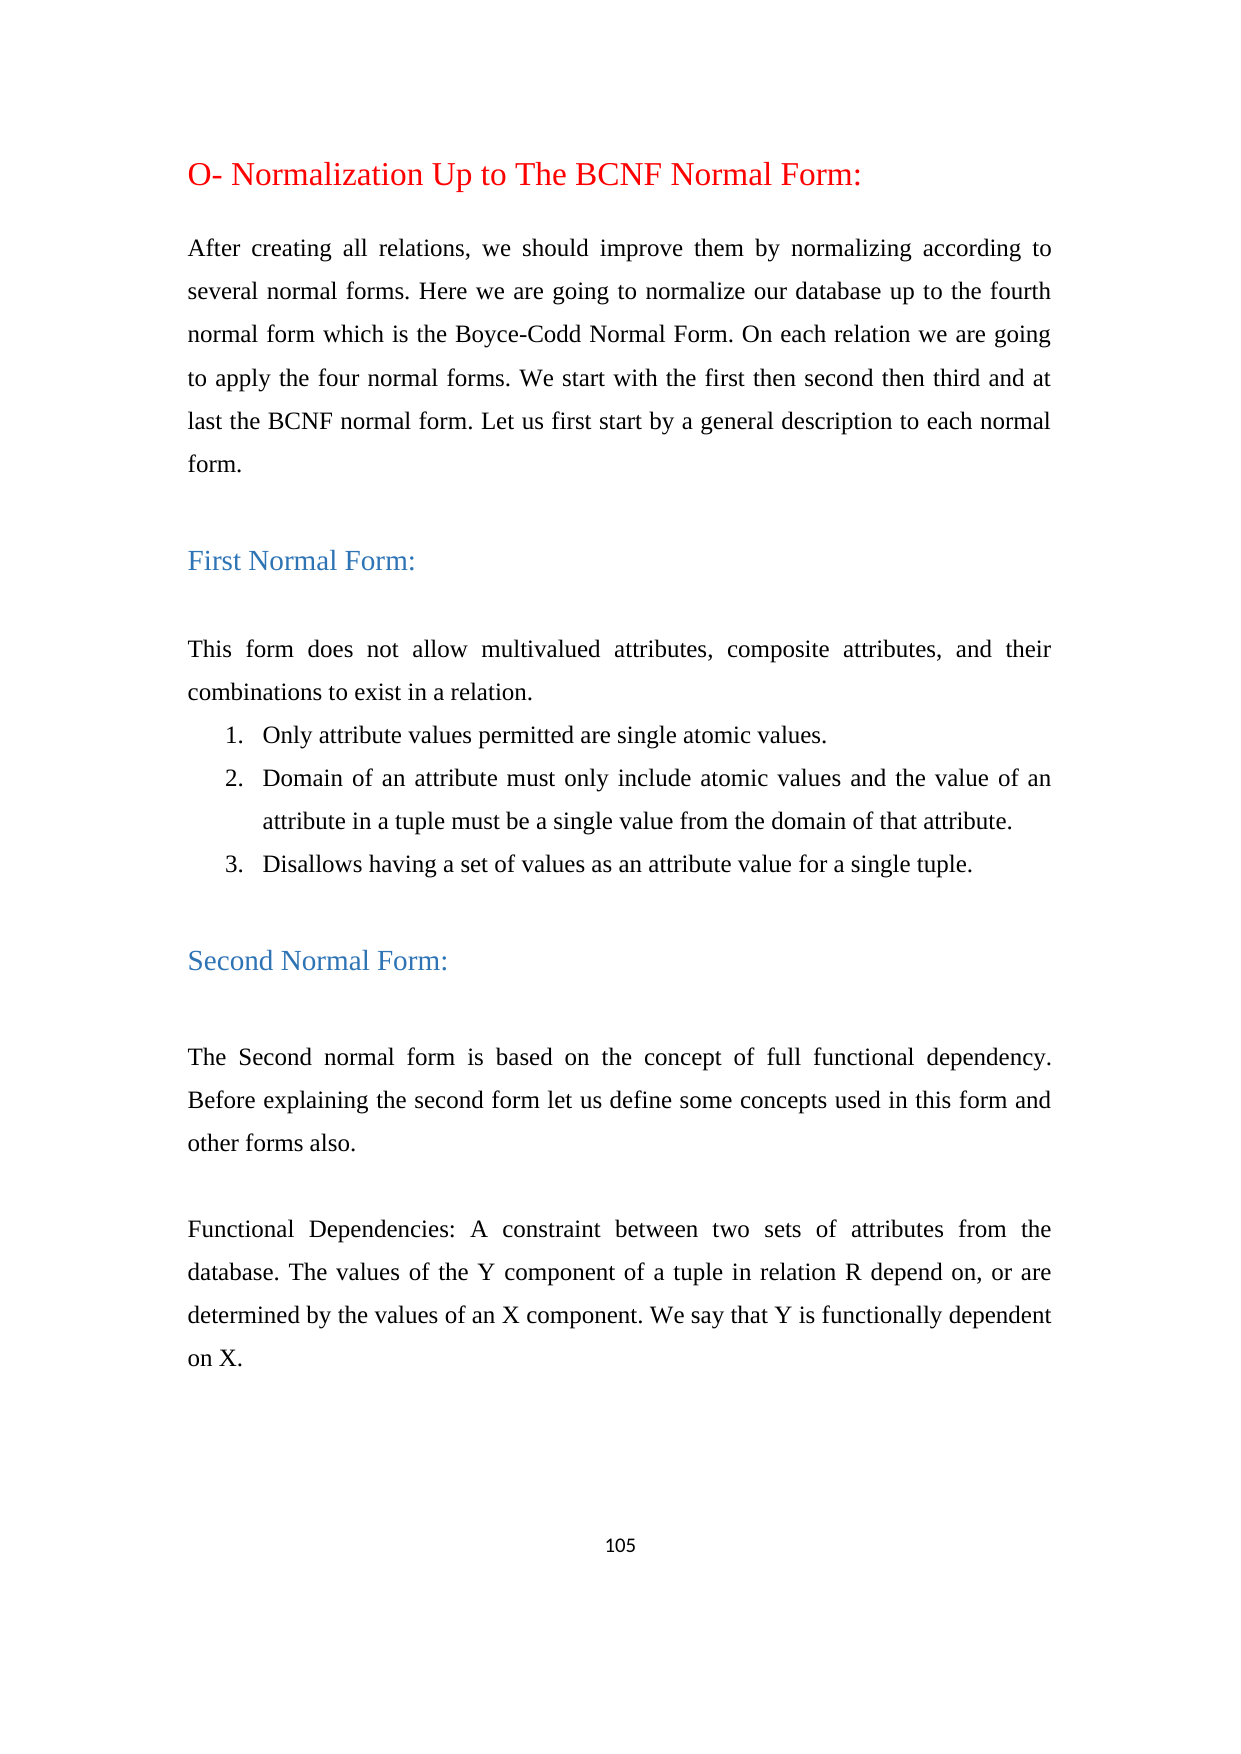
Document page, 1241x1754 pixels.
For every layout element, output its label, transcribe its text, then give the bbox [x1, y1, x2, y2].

list Only attribute values permitted are single atomic values. [225, 720, 1053, 749]
text The Second normal form is based on the concept of full functional dependency. Before explaining the second form let us define some concepts used in this form and other forms also. [187, 994, 1053, 1157]
list Disallows having a set of values as an attribute value for a single tuple. [225, 849, 1053, 878]
text After creating all relations, we should improve them by normalizing according to several normal forms. Here we are going to normalize our database up to the fourth normal form which is the Boyce-Codd Normal Form. On each relation we are going to apply the four normal forms. We start with the first then second then third and at last the BCNF normal form. Let us first start by a general description to each normal form. [187, 233, 1053, 478]
list Domain of an attribute must only include atomic values and the value of an attribute in a tuple must be a single value from the domain of that attribute. [225, 763, 1053, 835]
text This form does not allow multivalued attributes, composite attributes, and their combinations to exist in a relation. [187, 593, 1053, 706]
text First Normal Form: [187, 543, 1053, 576]
subtitle O- Normalization Up to The BCNF Normal Form: [187, 154, 1053, 192]
text Functional Dependencies: A constraint between two sets of attributes from the database. The values of the Y component of a tuple in relation R depend on, or are determined by the values of an X component. We say that Y is functionally dependent on X. [187, 1214, 1053, 1372]
text Second Normal Form: [187, 893, 1053, 977]
